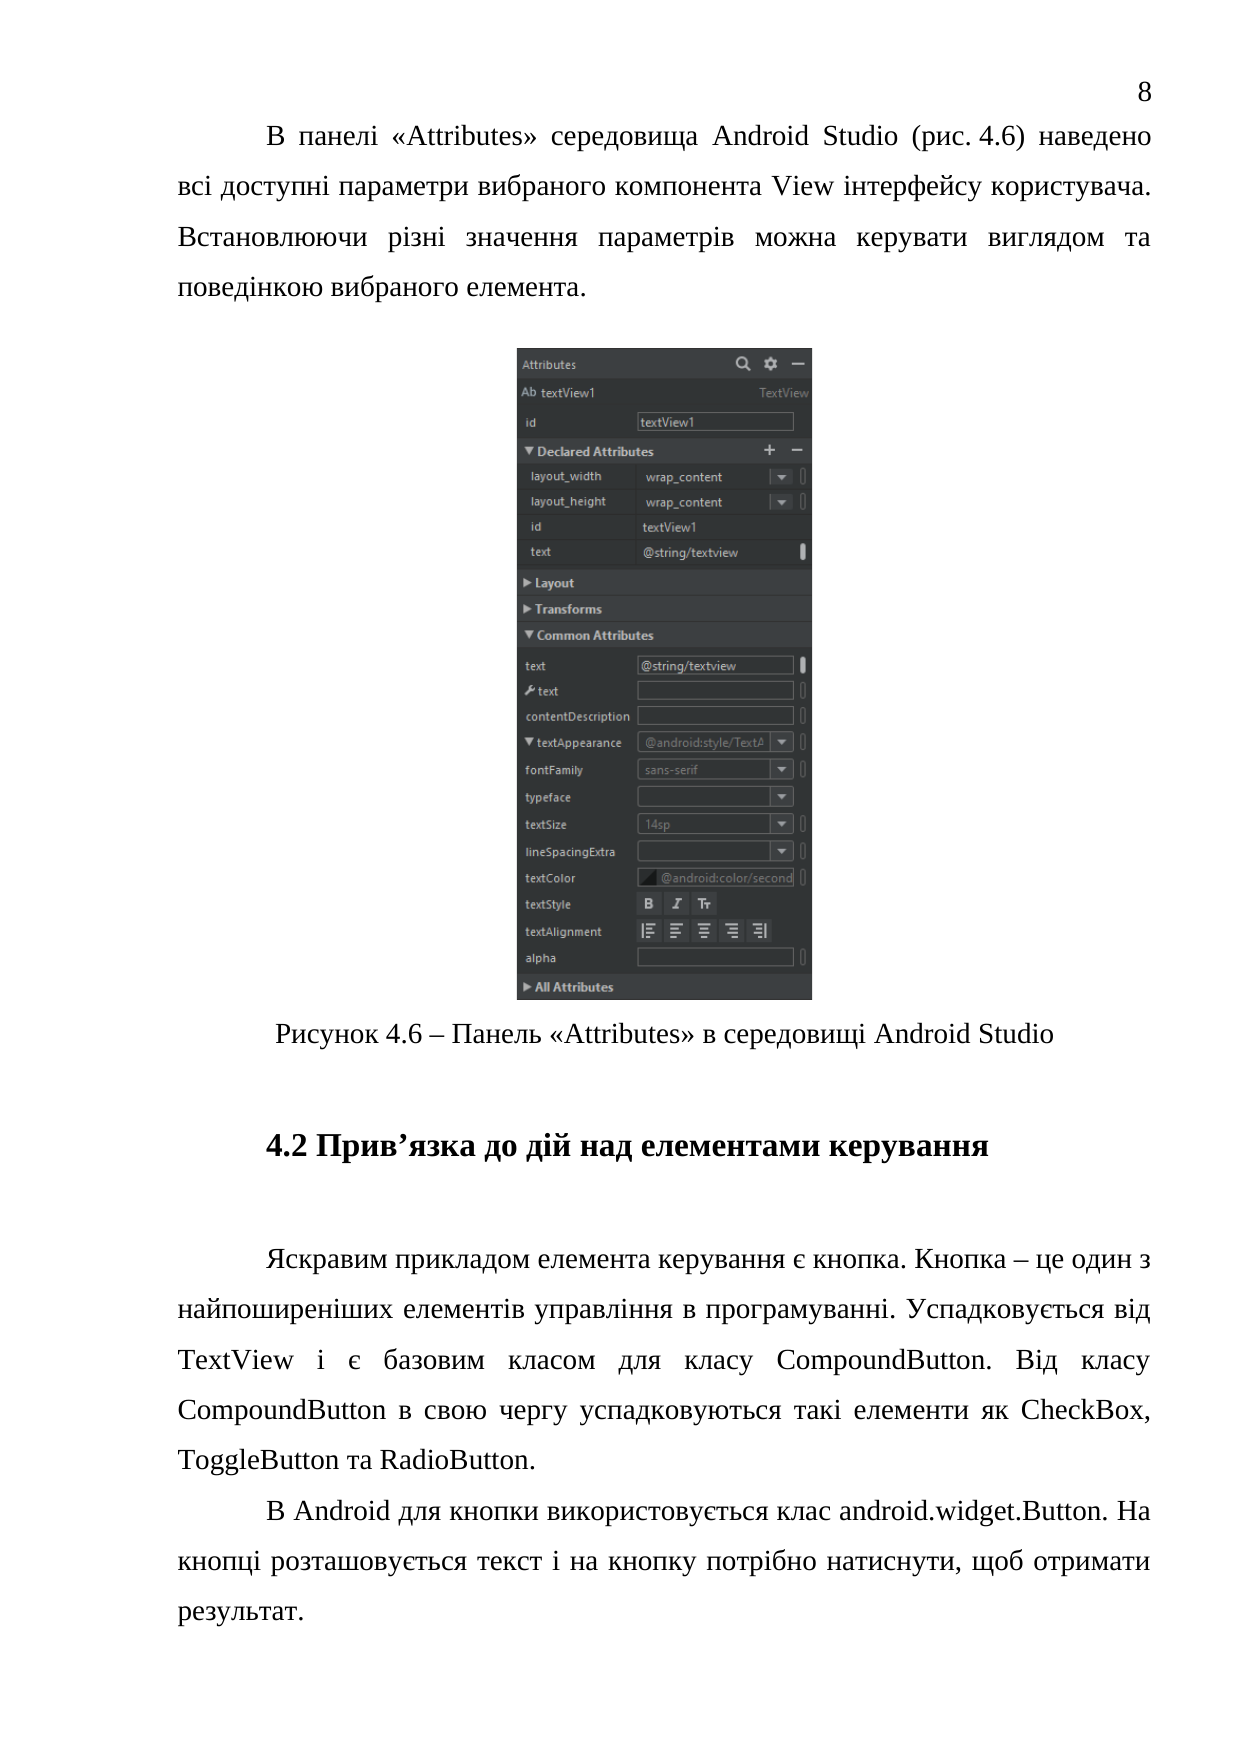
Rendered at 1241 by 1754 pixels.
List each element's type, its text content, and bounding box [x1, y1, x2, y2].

text Рисунок 4.6 – Панель «Attributes» в середовищі Android Studio [177, 1017, 1152, 1050]
text В панелі «Attributes» середовища Android Studio (рис. 4.6) наведено всі доступні параметри вибраного компонента View інтерфейсу користувача. Встановлюючи різні значення параметрів можна керувати виглядом та поведінкою вибраного елемента. [177, 118, 1152, 303]
text Прив’язка до дій над елементами керування [177, 1125, 1152, 1164]
text Яскравим прикладом елемента керування є кнопка. Кнопка – це один з найпоширеніших елементів управління в програмуванні. Успадковується від TextView і є базовим класом для класу СompoundButton. Від класу CompoundButton в свою чергу успадковуються такі елементи як CheckBox, ToggleButton та RadioButton. [177, 1241, 1152, 1476]
picture [516, 348, 813, 1000]
text В Android для кнопки використовується клас android.widget.Button. На кнопці розташовується текст і на кнопку потрібно натиснути, щоб отримати результат. [177, 1493, 1152, 1627]
